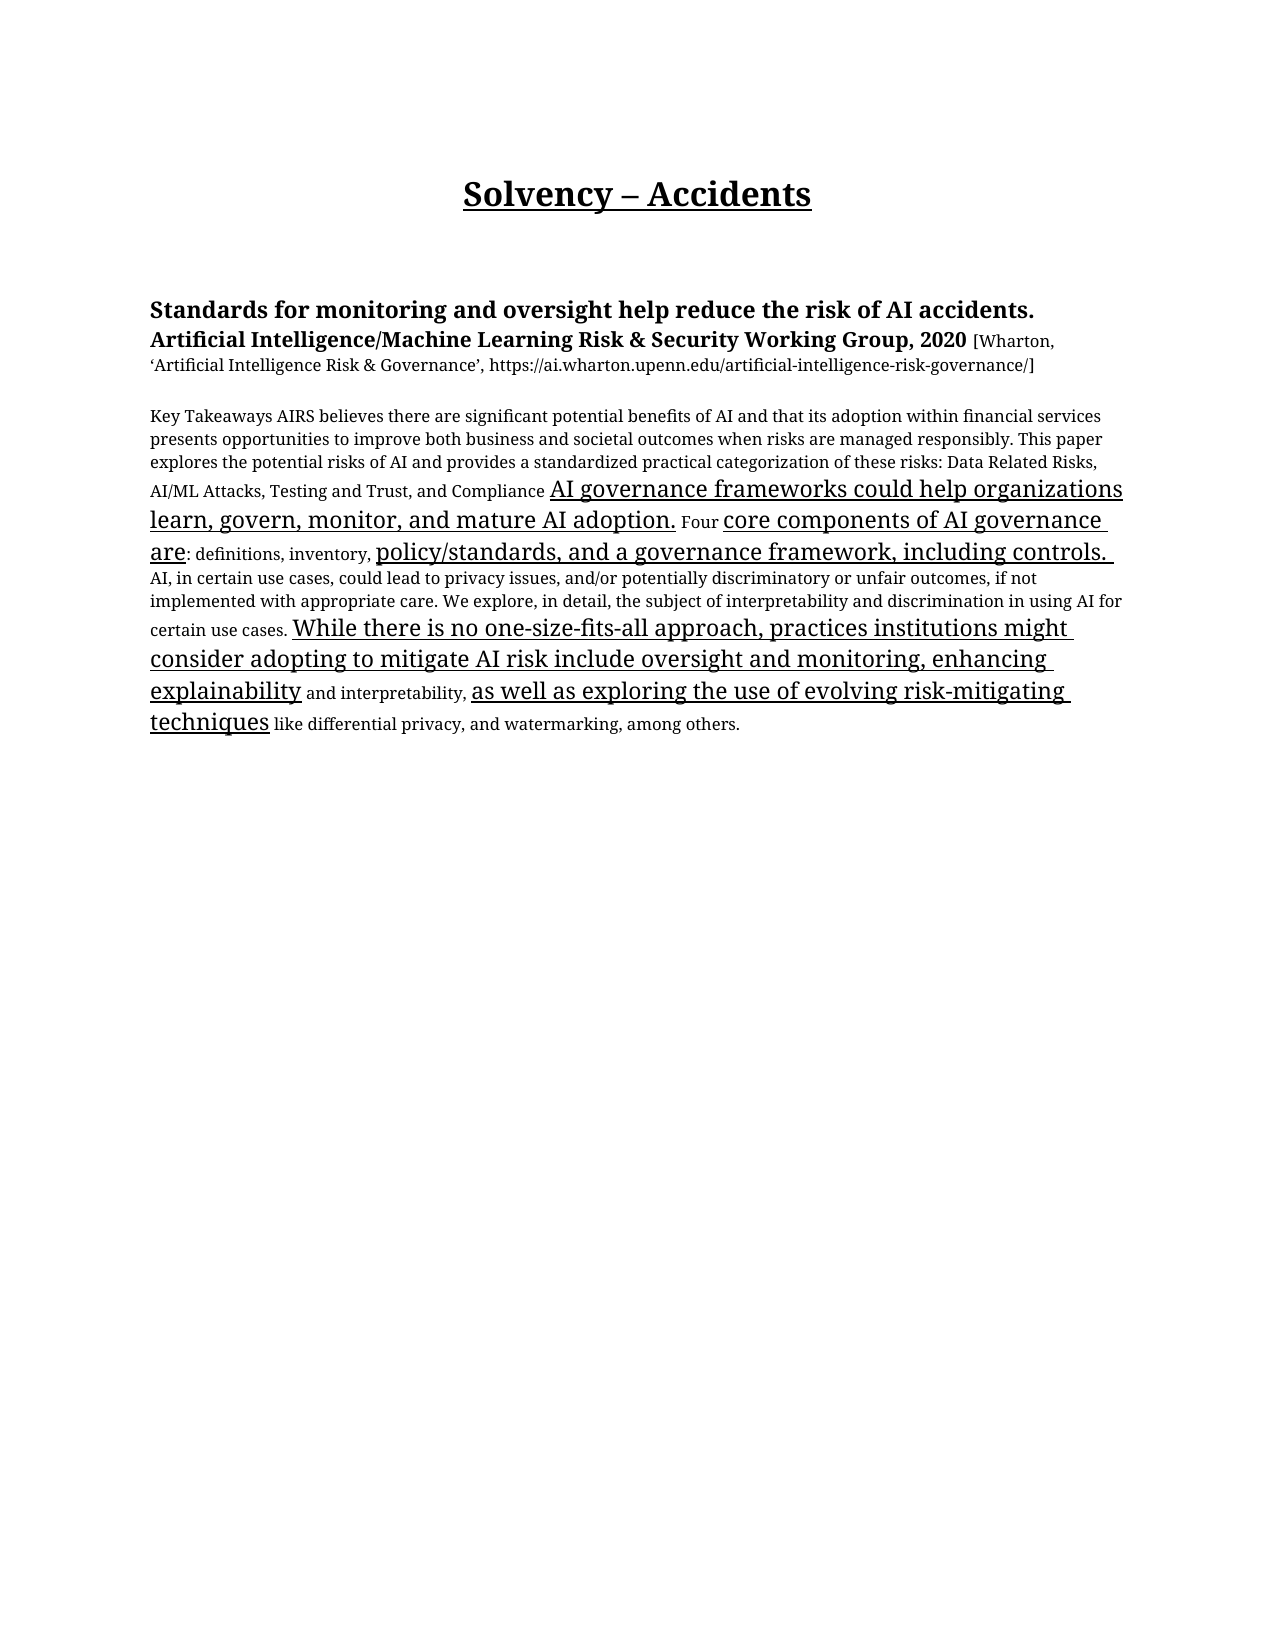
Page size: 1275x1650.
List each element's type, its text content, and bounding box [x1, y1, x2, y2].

text Key Takeaways AIRS believes there are significant potential benefits of AI and that its adoption within financial services presents opportunities to improve both business and societal outcomes when risks are managed responsibly. This paper explores the potential risks of AI and provides a standardized practical categorization of these risks: Data Related Risks, AI/ML Attacks, Testing and Trust, and Compliance AI governance frameworks could help organizations learn, govern, monitor, and mature AI adoption. Four core components of AI governance are: definitions, inventory, policy/standards, and a governance framework, including controls. AI, in certain use cases, could lead to privacy issues, and/or potentially discriminatory or unfair outcomes, if not implemented with appropriate care. We explore, in detail, the subject of interpretability and discrimination in using AI for certain use cases. While there is no one-size-fits-all approach, practices institutions might consider adopting to mitigate AI risk include oversight and monitoring, enhancing explainability and interpretability, as well as exploring the use of evolving risk-mitigating techniques like differential privacy, and watermarking, among others. [150, 405, 1125, 737]
subtitle Solvency – Accidents [150, 171, 1125, 216]
text Artificial Intelligence/Machine Learning Risk & Security Working Group, 2020 [Wharton, ‘Artificial Intelligence Risk & Governance’, https://ai.wharton.upenn.edu/artificial-intelligence-risk-governance/] [150, 325, 1125, 376]
subtitle Standards for monitoring and oversight help reduce the risk of AI accidents. [150, 294, 1125, 325]
